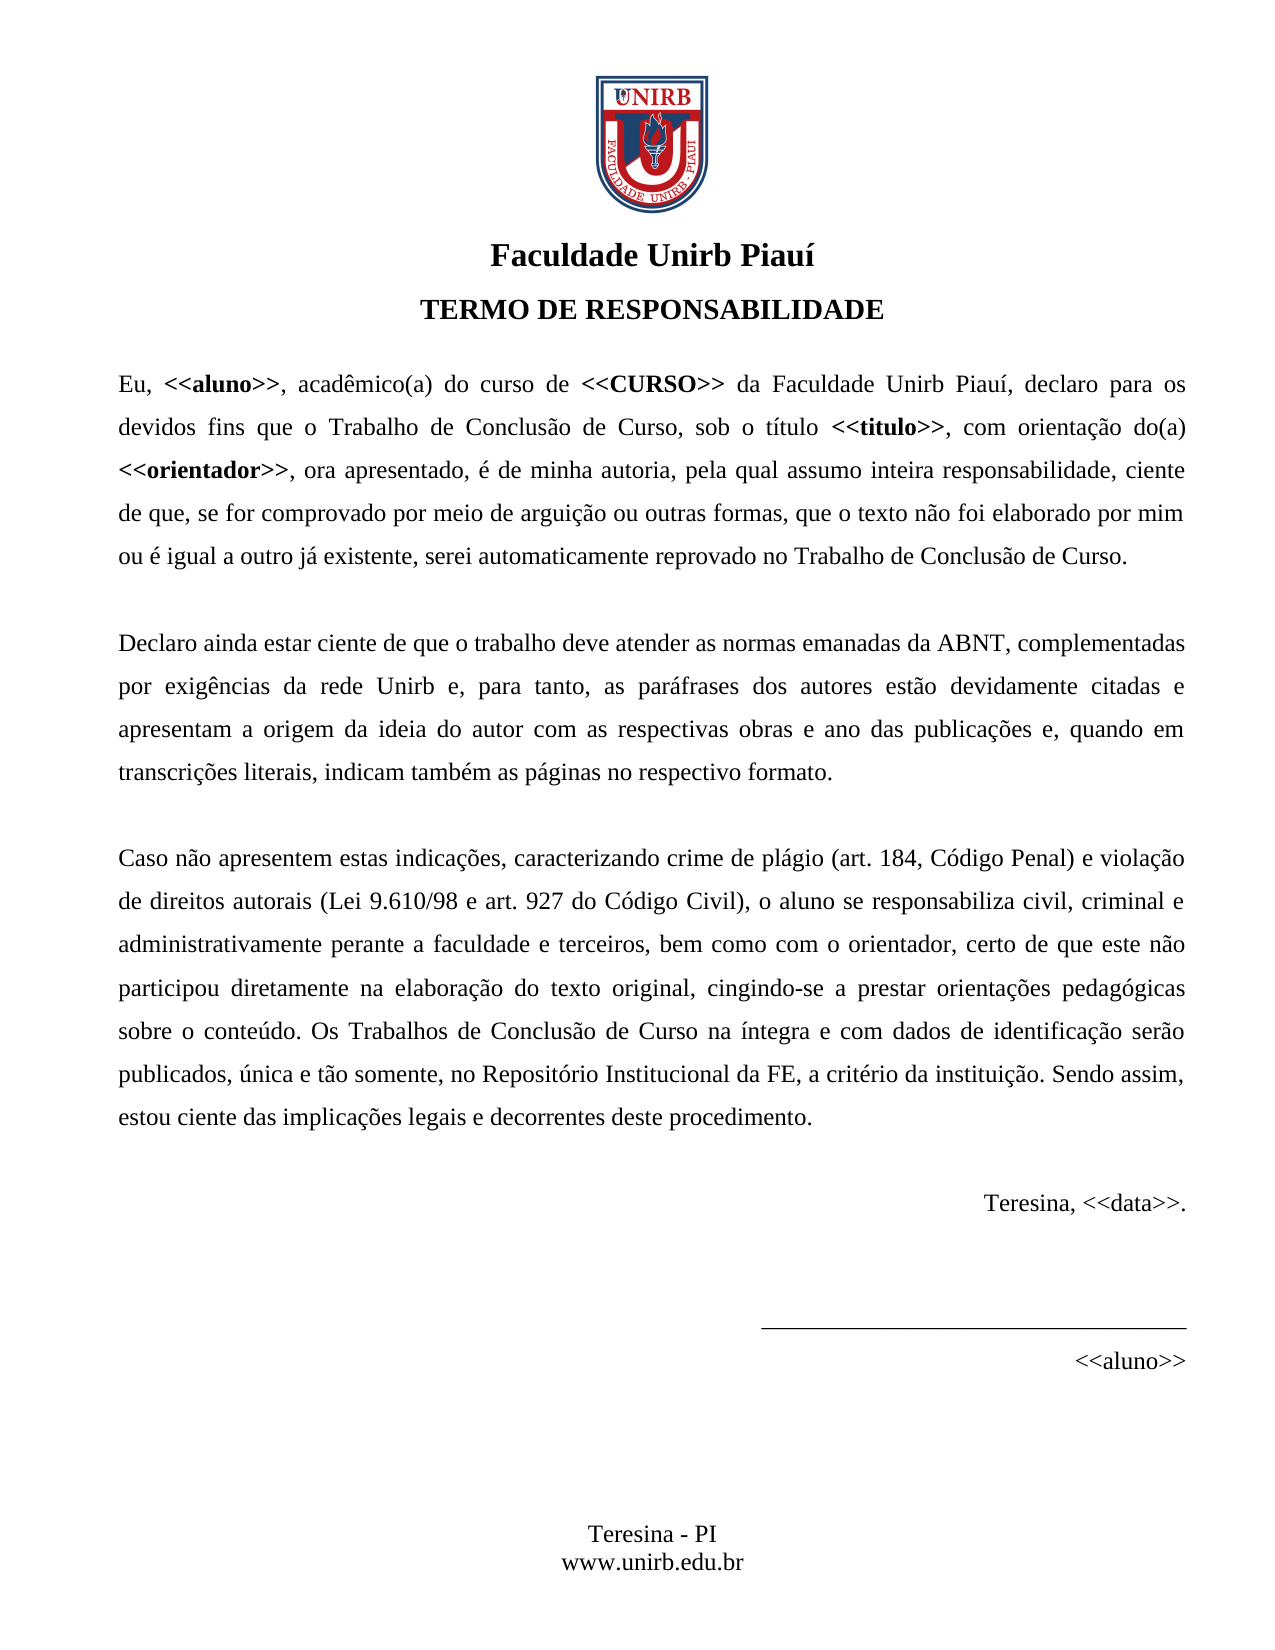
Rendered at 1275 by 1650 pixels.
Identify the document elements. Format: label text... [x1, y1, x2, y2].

text Declaro ainda estar ciente de que o trabalho deve atender as normas emanadas da ABNT, complementadas por exigências da rede Unirb e, para tanto, as paráfrases dos autores estão devidamente citadas e apresentam a origem da ideia do autor com as respectivas obras e ano das publicações e, quando em transcrições literais, indicam também as páginas no respectivo formato. [118, 628, 1186, 786]
picture [593, 73, 711, 216]
text Eu, <<aluno>>, acadêmico(a) do curso de <<CURSO>> da Faculdade Unirb Piauí, declaro para os devidos fins que o Trabalho de Conclusão de Curso, sob o título <<titulo>>, com orientação do(a) <<orientador>>, ora apresentado, é de minha autoria, pela qual assumo inteira responsabilidade, ciente de que, se for comprovado por meio de arguição ou outras formas, que o texto não foi elaborado por mim ou é igual a outro já existente, serei automaticamente reprovado no Trabalho de Conclusão de Curso. [118, 369, 1186, 570]
text Caso não apresentem estas indicações, caracterizando crime de plágio (art. 184, Código Penal) e violação de direitos autorais (Lei 9.610/98 e art. 927 do Código Civil), o aluno se responsabiliza civil, criminal e administrativamente perante a faculdade e terceiros, bem como com o orientador, certo de que este não participou diretamente na elaboração do texto original, cingindo-se a prestar orientações pedagógicas sobre o conteúdo. Os Trabalhos de Conclusão de Curso na íntegra e com dados de identificação serão publicados, única e tão somente, no Repositório Institucional da FE, a critério da instituição. Sendo assim, estou ciente das implicações legais e decorrentes deste procedimento. [118, 843, 1186, 1131]
text Teresina, <<data>>. [156, 1188, 1186, 1217]
subtitle TERMO DE RESPONSABILIDADE [118, 292, 1186, 326]
text __________________________________ [156, 1303, 1186, 1332]
text <<aluno>> [156, 1346, 1186, 1375]
